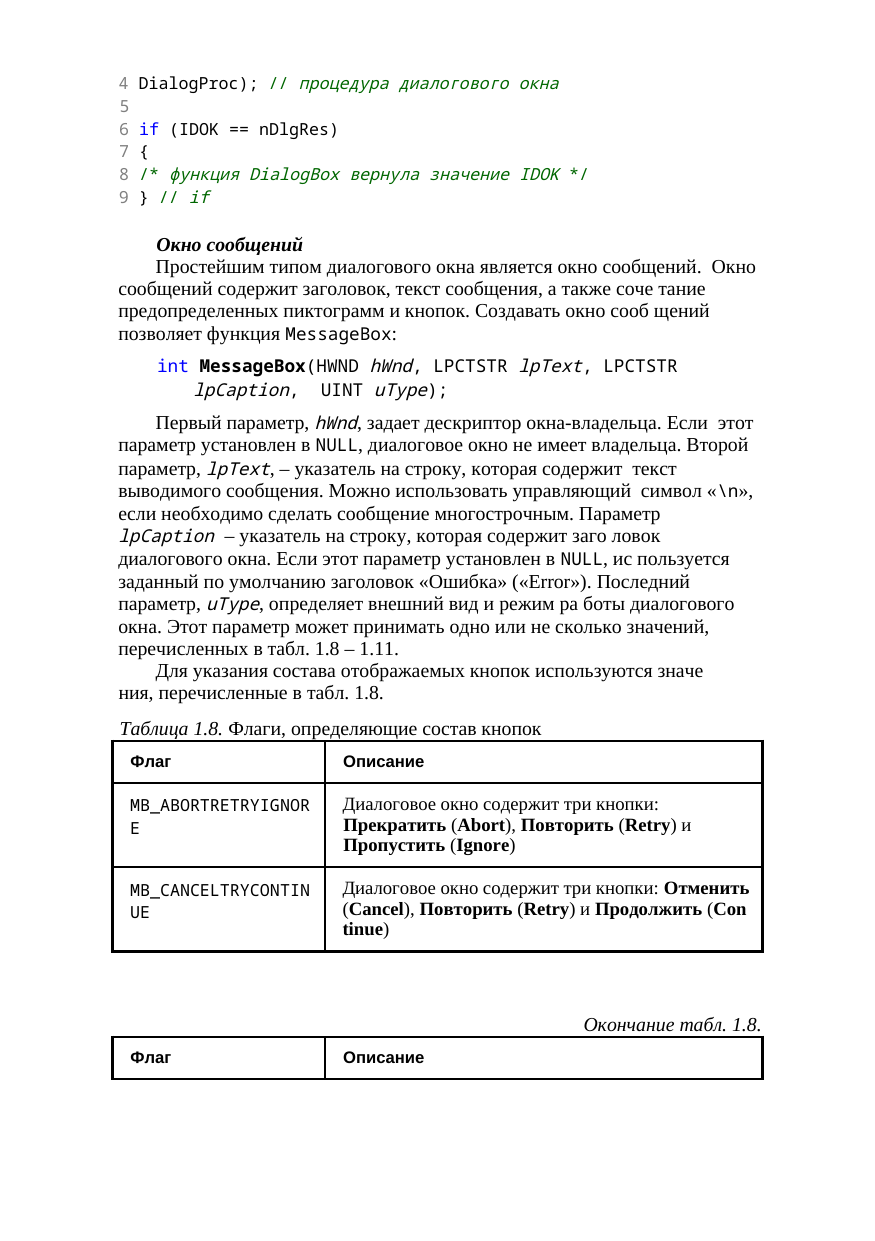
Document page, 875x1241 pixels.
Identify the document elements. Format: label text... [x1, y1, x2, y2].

table_cell MB_ABORTRETRYIGNORE [114, 784, 324, 866]
table_header Описание [326, 1038, 761, 1078]
text Простейшим типом диалогового окна является окно сообщений. Окно сообщений содержит заголовок, текст сообщения, а также соче тание предопределенных пиктограмм и кнопок. Создавать окно сооб щений позволяет функция MessageBox: [118, 256, 762, 345]
text Для указания состава отображаемых кнопок используются значе ния, перечисленные в табл. 1.8. [118, 660, 738, 704]
table_header Описание [326, 742, 761, 782]
table_header Флаг [114, 742, 324, 782]
text 6 if (IDOK == nDlgRes) [119, 117, 769, 140]
text 7 { [119, 140, 769, 162]
table_cell Диалоговое окно содержит три кнопки: Прекратить (Abort), Повторить (Retry) и Пропустить (Ignore) [326, 784, 761, 866]
text Первый параметр, hWnd, задает дескриптор окна-владельца. Если этот параметр установлен в NULL, диалоговое окно не имеет владельца. Второй параметр, lpText, – указатель на строку, которая содержит текст выводимого сообщения. Можно использовать управляющий символ «\n», если необходимо сделать сообщение многострочным. Параметр lpCaption – указатель на строку, которая содержит заго ловок диалогового окна. Если этот параметр установлен в NULL, ис пользуется заданный по умолчанию заголовок «Ошибка» («Error»). Последний параметр, uType, определяет внешний вид и режим ра боты диалогового окна. Этот параметр может принимать одно или не сколько значений, перечисленных в табл. 1.8 – 1.11. [118, 411, 762, 659]
text 5 [119, 94, 769, 117]
text Таблица 1.8. Флаги, определяющие состав кнопок [119, 717, 769, 739]
text 9 } // if [119, 185, 769, 208]
table_header Флаг [114, 1038, 324, 1078]
table_cell MB_CANCELTRYCONTINUE [114, 868, 324, 950]
text int MessageBox(HWND hWnd, LPCTSTR lpText, LPCTSTR lpCaption, UINT uType); [157, 353, 751, 402]
text Окончание табл. 1.8. [111, 1013, 762, 1036]
text 8 /* функция DialogBox вернула значение IDOK */ [119, 162, 769, 185]
table_cell Диалоговое окно содержит три кнопки: Отменить (Cancel), Повторить (Retry) и Продолжить (Con tinue) [326, 868, 761, 950]
text 4 DialogProc); // процедура диалогового окна [118, 72, 769, 94]
text Окно сообщений [156, 233, 769, 256]
